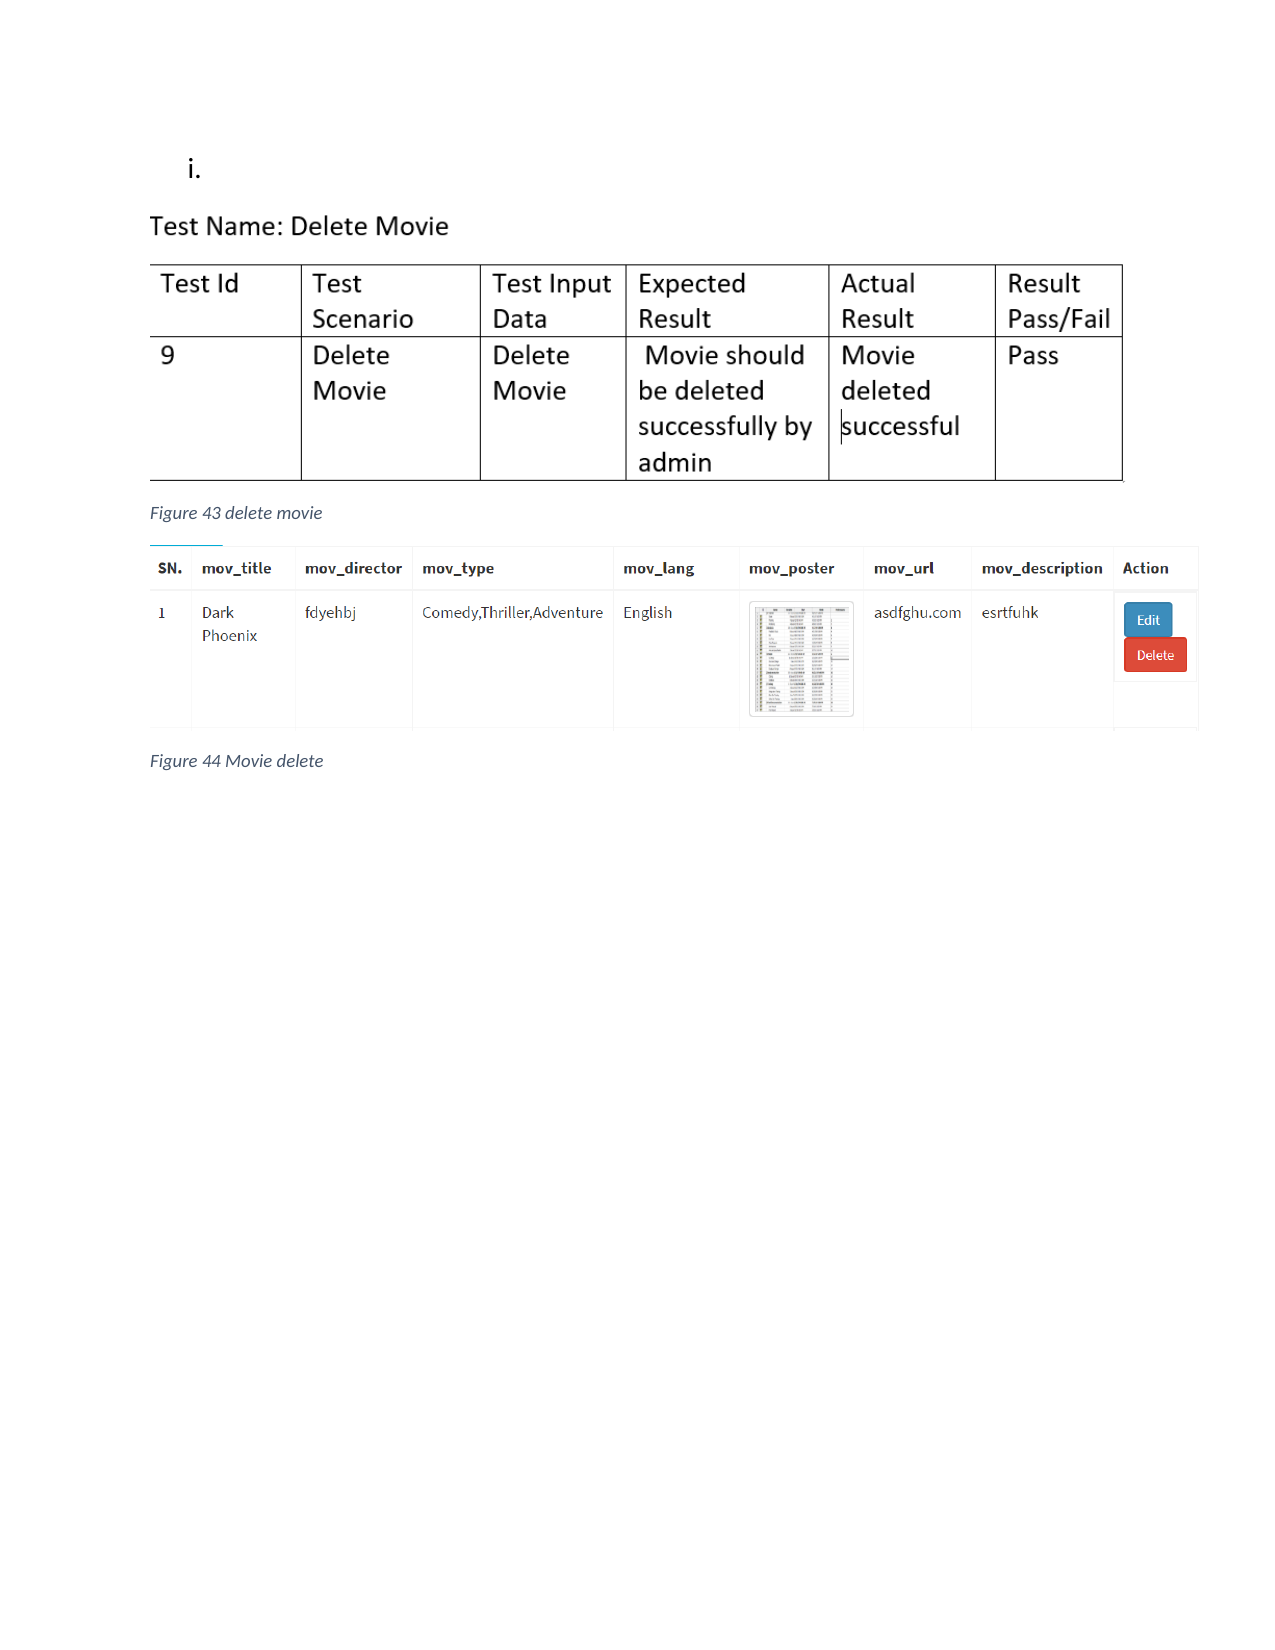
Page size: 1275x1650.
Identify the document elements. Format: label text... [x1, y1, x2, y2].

picture [150, 205, 1125, 483]
picture [150, 545, 1200, 731]
